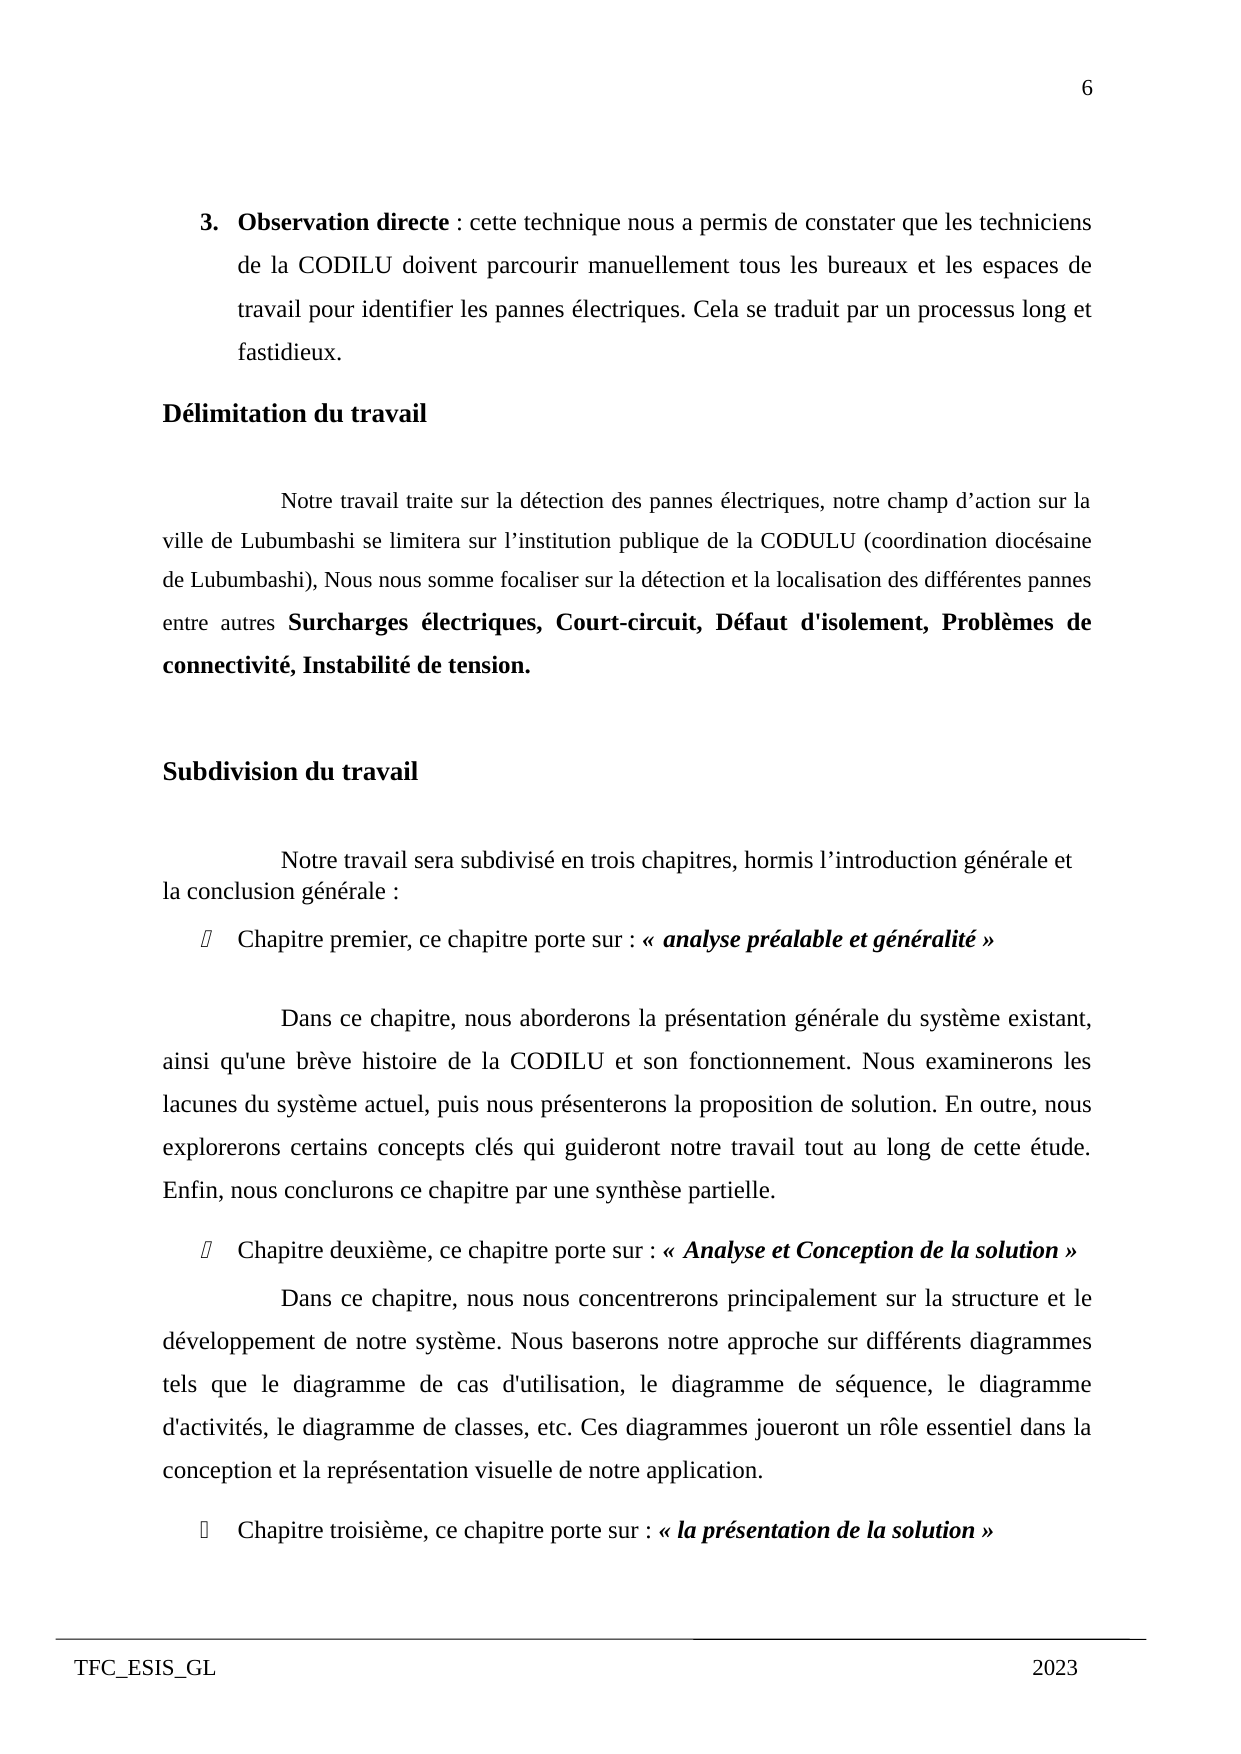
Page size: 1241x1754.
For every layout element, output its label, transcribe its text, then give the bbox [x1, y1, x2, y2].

list Chapitre premier, ce chapitre porte sur : « analyse préalable et généralité » [200, 924, 1093, 953]
subtitle Délimitation du travail [162, 397, 1093, 428]
list Chapitre deuxième, ce chapitre porte sur : « Analyse et Conception de la solution » [200, 1235, 1093, 1264]
text Notre travail sera subdivisé en trois chapitres, hormis l’introduction générale et la conclusion générale : [162, 845, 1093, 905]
text Dans ce chapitre, nous nous concentrerons principalement sur la structure et le développement de notre système. Nous baserons notre approche sur différents diagrammes tels que le diagramme de cas d'utilisation, le diagramme de séquence, le diagramme d'activités, le diagramme de classes, etc. Ces diagrammes joueront un rôle essentiel dans la conception et la représentation visuelle de notre application. [162, 1283, 1093, 1484]
text Dans ce chapitre, nous aborderons la présentation générale du système existant, ainsi qu'une brève histoire de la CODILU et son fonctionnement. Nous examinerons les lacunes du système actuel, puis nous présenterons la proposition de solution. En outre, nous explorerons certains concepts clés qui guideront notre travail tout au long de cette étude. Enfin, nous conclurons ce chapitre par une synthèse partielle. [162, 1003, 1093, 1204]
subtitle Subdivision du travail [162, 755, 1093, 786]
list Chapitre troisième, ce chapitre porte sur : « la présentation de la solution » [200, 1515, 1093, 1544]
text Notre travail traite sur la détection des pannes électriques, notre champ d’action sur la ville de Lubumbashi se limitera sur l’institution publique de la CODULU (coordination diocésaine de Lubumbashi), Nous nous somme focaliser sur la détection et la localisation des différentes pannes entre autres Surcharges électriques, Court-circuit, Défaut d'isolement, Problèmes de connectivité, Instabilité de tension. [162, 487, 1093, 679]
list Observation directe : cette technique nous a permis de constater que les techniciens de la CODILU doivent parcourir manuellement tous les bureaux et les espaces de travail pour identifier les pannes électriques. Cela se traduit par un processus long et fastidieux. [200, 207, 1093, 366]
